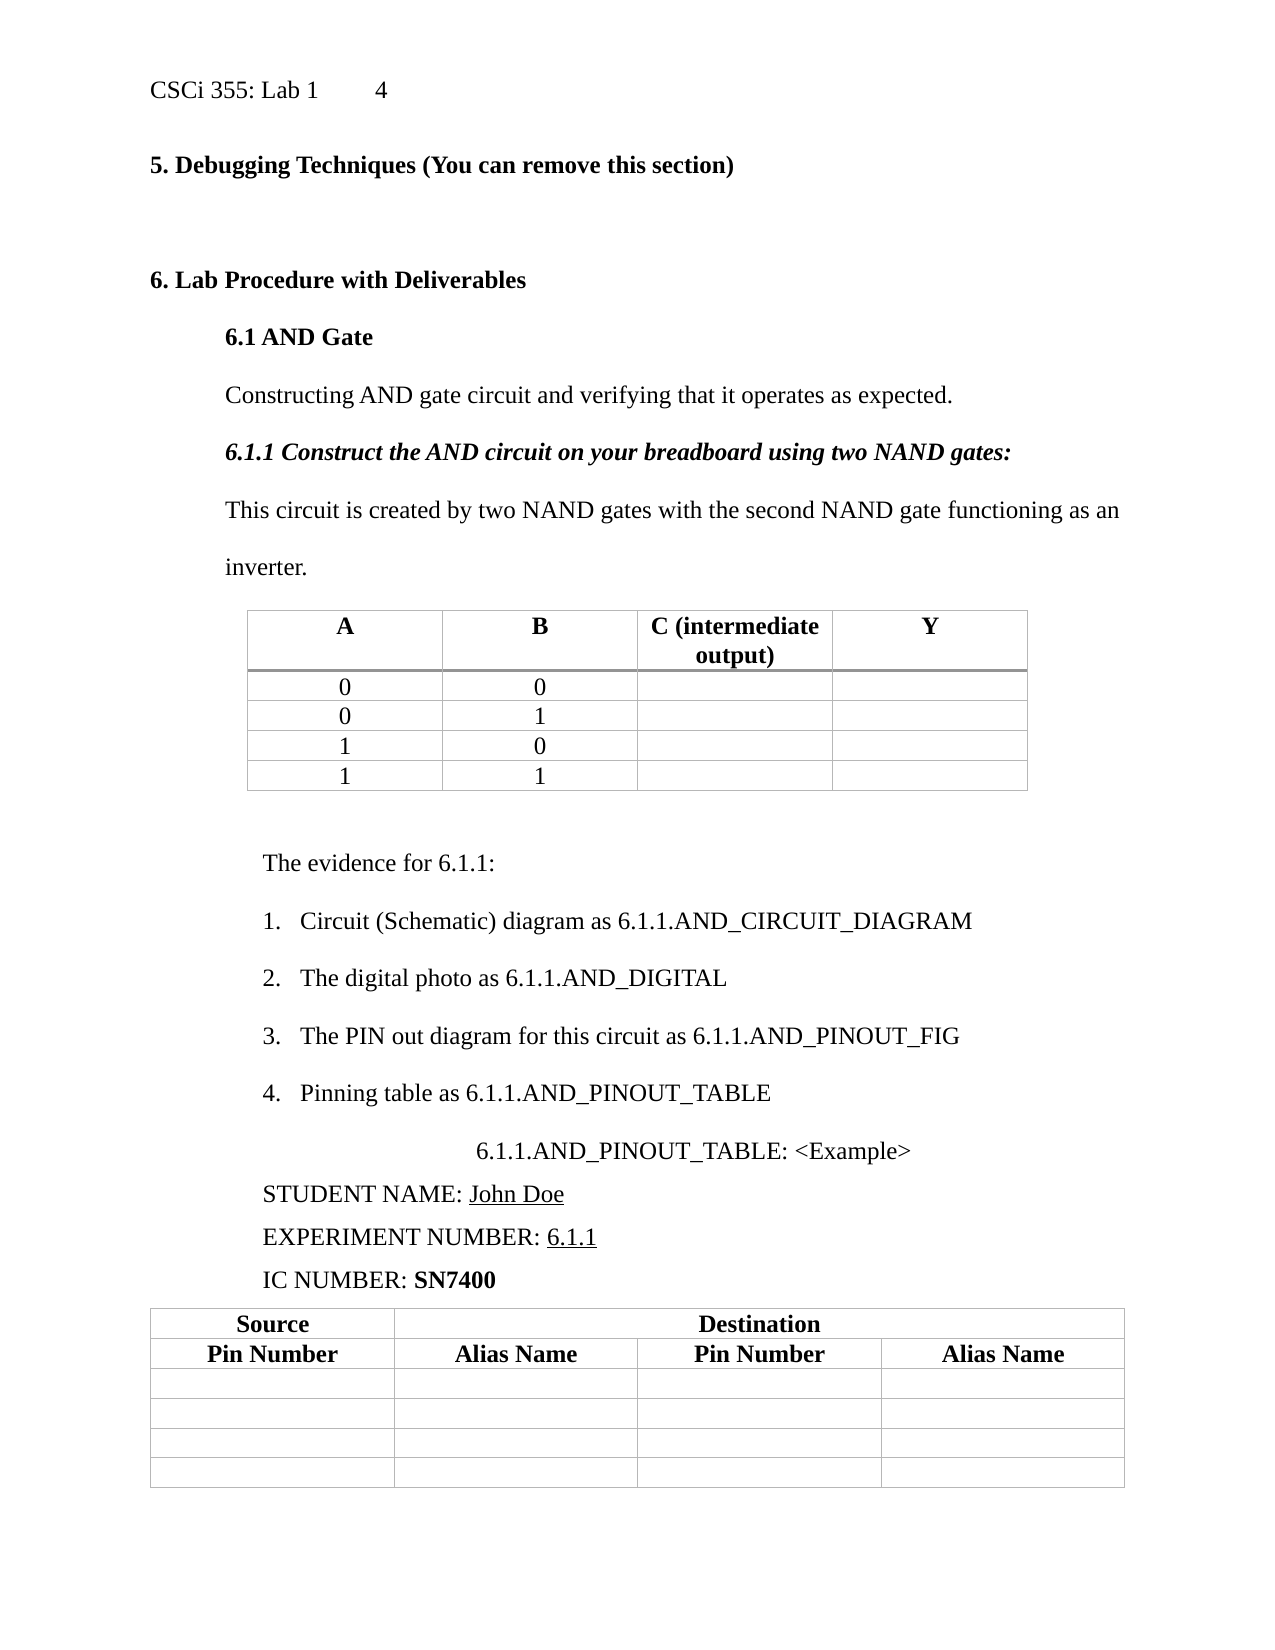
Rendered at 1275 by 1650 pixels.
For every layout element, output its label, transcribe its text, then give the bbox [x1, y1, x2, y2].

table_cell [395, 1429, 637, 1457]
list Pinning table as 6.1.1.AND_PINOUT_TABLE [262, 1078, 1125, 1107]
table_cell 0 [248, 701, 442, 730]
table_header Source [151, 1309, 394, 1338]
table_cell Alias Name [395, 1339, 637, 1368]
table_cell [395, 1399, 637, 1427]
text EXPERIMENT NUMBER: 6.1.1 [262, 1222, 1125, 1251]
table_cell [151, 1429, 394, 1457]
table_cell [638, 731, 832, 760]
table_cell [638, 1429, 881, 1457]
table_cell [638, 672, 832, 700]
text IC NUMBER: SN7400 [262, 1265, 1125, 1294]
text STUDENT NAME: John Doe [262, 1179, 1125, 1208]
subtitle 6.1 AND Gate [150, 322, 1125, 351]
table_cell [638, 1399, 881, 1427]
table_cell [638, 1369, 881, 1398]
table_cell 1 [248, 761, 442, 790]
subtitle 6. Lab Procedure with Deliverables [150, 265, 1125, 294]
subtitle 5. Debugging Techniques (You can remove this section) [150, 150, 1125, 236]
table_header Destination [395, 1309, 1124, 1338]
list Circuit (Schematic) diagram as 6.1.1.AND_CIRCUIT_DIAGRAM [262, 906, 1125, 934]
table_header C (intermediate output) [638, 611, 832, 668]
table_cell [395, 1369, 637, 1398]
table_cell [638, 761, 832, 790]
table_cell 1 [443, 701, 637, 730]
text 6.1.1.AND_PINOUT_TABLE: <Example> [262, 1136, 1125, 1164]
table_cell [882, 1399, 1124, 1427]
table_cell [151, 1399, 394, 1427]
table_cell [882, 1369, 1124, 1398]
table_cell 1 [443, 761, 637, 790]
table_cell [833, 761, 1027, 790]
table_cell [151, 1458, 394, 1487]
subtitle 6.1.1 Construct the AND circuit on your breadboard using two NAND gates: [150, 437, 1125, 466]
table_header B [443, 611, 637, 668]
table_cell [882, 1458, 1124, 1487]
table_cell 0 [443, 731, 637, 760]
text Constructing AND gate circuit and verifying that it operates as expected. [150, 380, 1125, 409]
table_header A [248, 611, 442, 668]
table_cell [151, 1369, 394, 1398]
table_cell [638, 701, 832, 730]
table_cell 0 [248, 672, 442, 700]
table_cell [882, 1429, 1124, 1457]
table_cell 1 [248, 731, 442, 760]
table_cell [833, 672, 1027, 700]
text This circuit is created by two NAND gates with the second NAND gate functioning as an inverter. [225, 495, 1125, 581]
table_cell Pin Number [151, 1339, 394, 1368]
text The evidence for 6.1.1: [262, 848, 1125, 877]
table_cell 0 [443, 672, 637, 700]
table_cell [833, 731, 1027, 760]
table_cell Alias Name [882, 1339, 1124, 1368]
list The PIN out diagram for this circuit as 6.1.1.AND_PINOUT_FIG [262, 1021, 1125, 1049]
list The digital photo as 6.1.1.AND_DIGITAL [262, 963, 1125, 992]
table_cell Pin Number [638, 1339, 881, 1368]
table_cell [638, 1458, 881, 1487]
table_cell [833, 701, 1027, 730]
table_header Y [833, 611, 1027, 668]
table_cell [395, 1458, 637, 1487]
